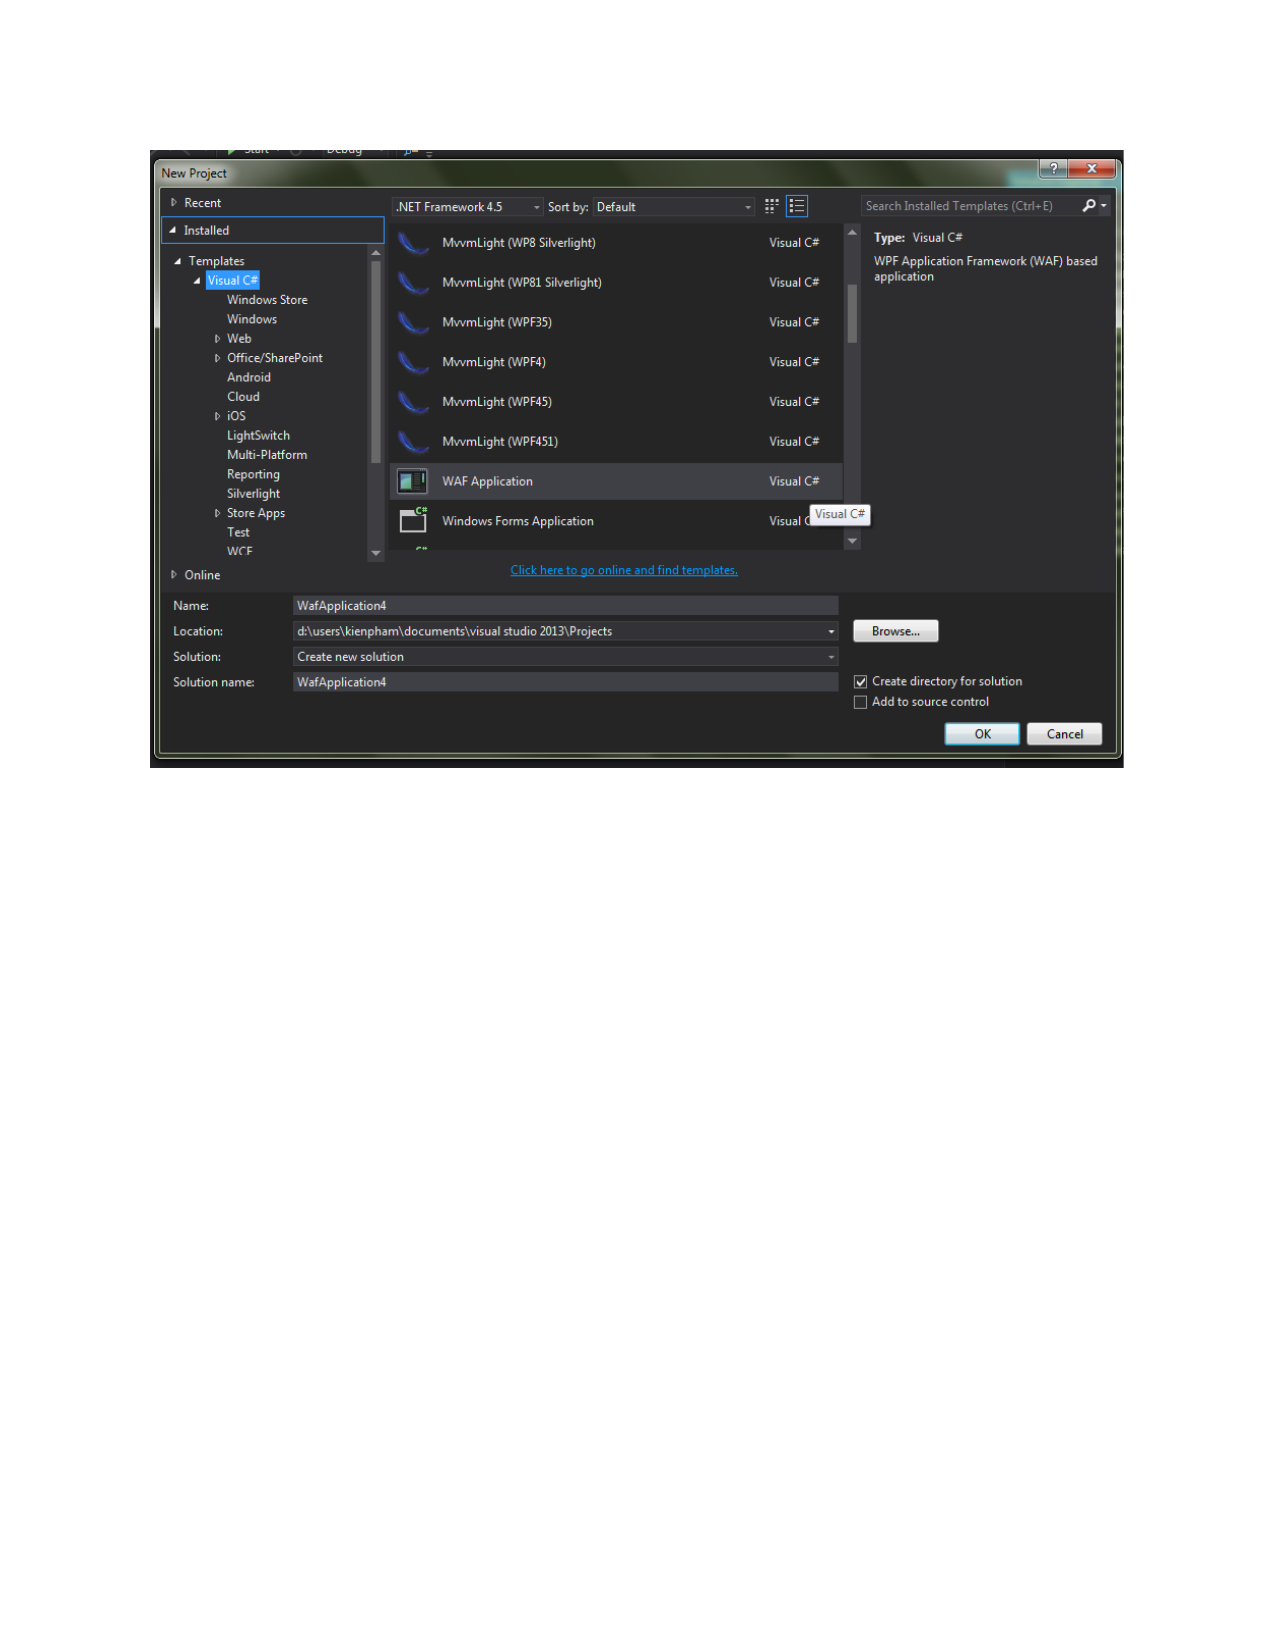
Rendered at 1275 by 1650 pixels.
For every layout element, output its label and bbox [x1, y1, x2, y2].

picture [150, 150, 1124, 768]
